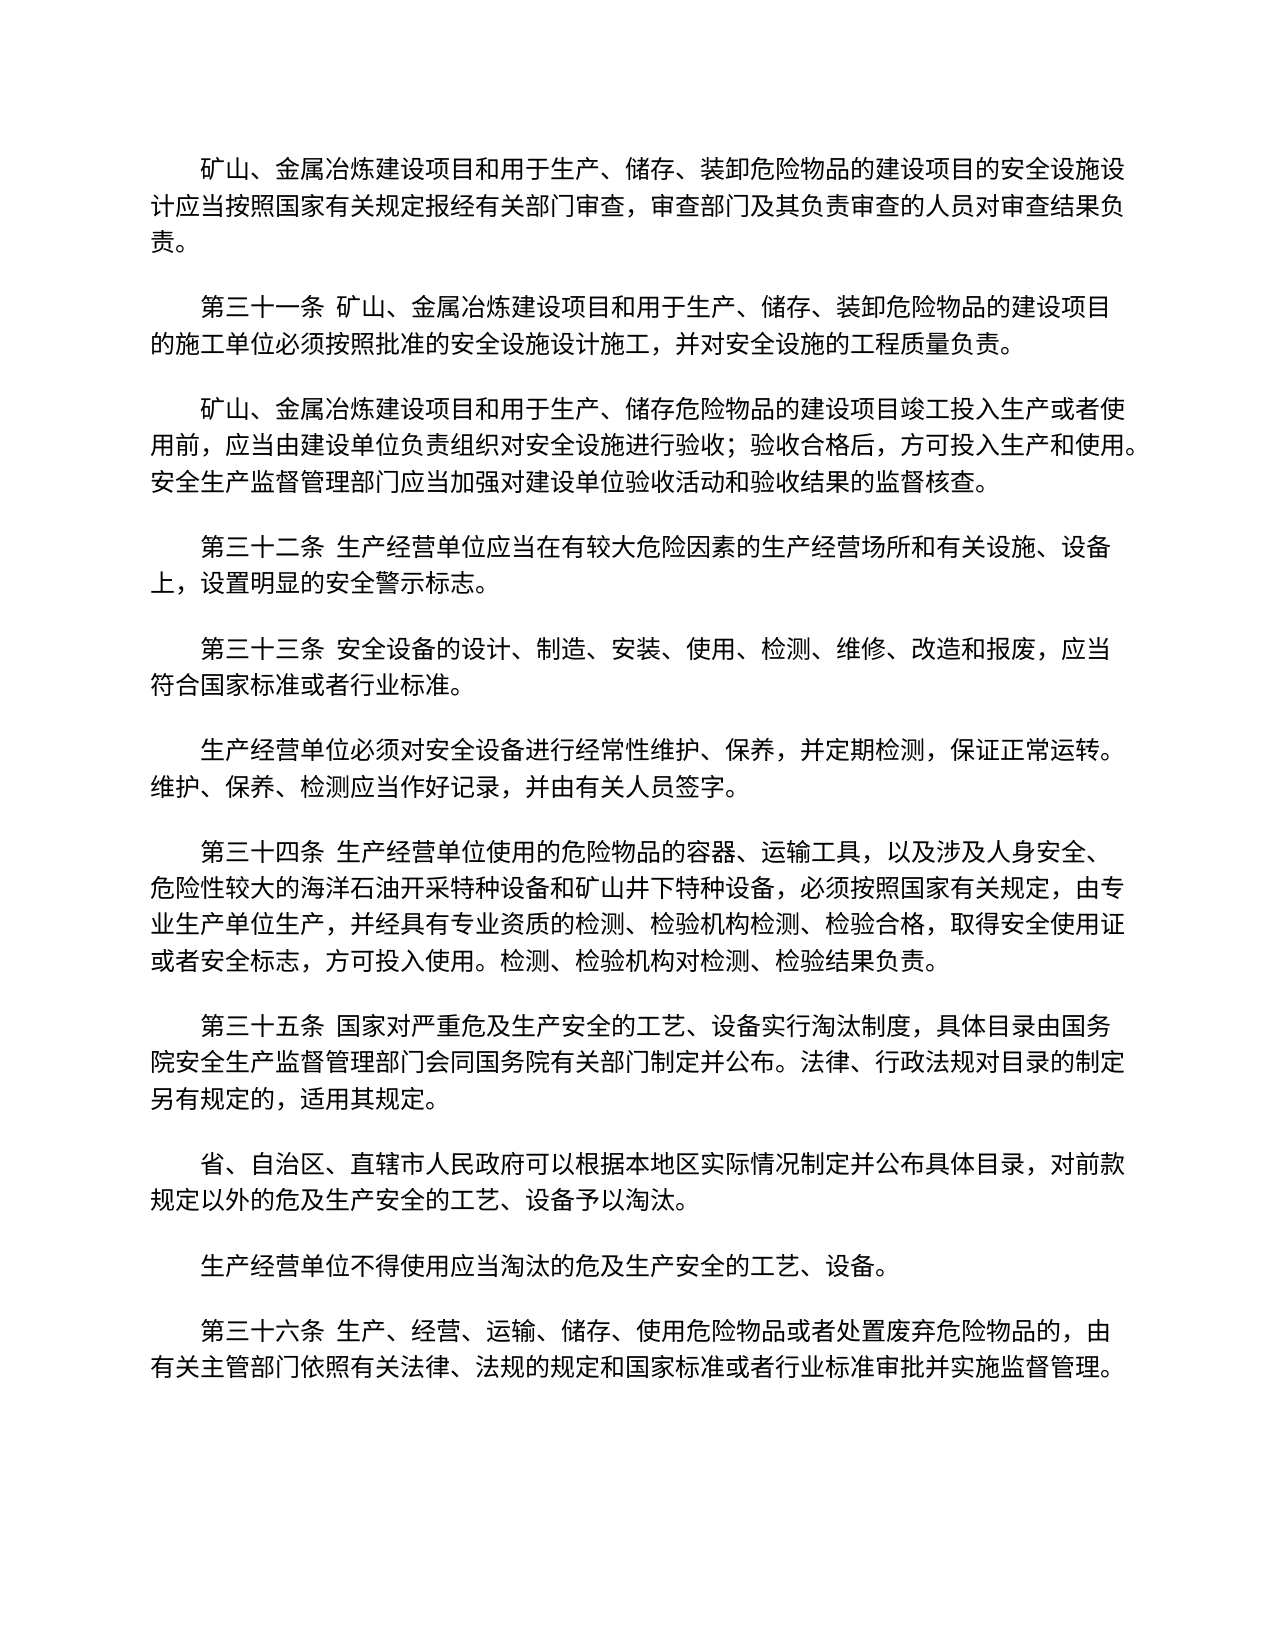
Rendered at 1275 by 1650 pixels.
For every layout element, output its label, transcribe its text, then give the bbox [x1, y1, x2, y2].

text 第三十六条 生产、经营、运输、储存、使用危险物品或者处置废弃危险物品的，由有关主管部门依照有关法律、法规的规定和国家标准或者行业标准审批并实施监督管理。 [150, 1312, 1125, 1384]
text 生产经营单位必须对安全设备进行经常性维护、保养，并定期检测，保证正常运转。维护、保养、检测应当作好记录，并由有关人员签字。 [150, 731, 1125, 803]
text 第三十三条 安全设备的设计、制造、安装、使用、检测、维修、改造和报废，应当符合国家标准或者行业标准。 [150, 629, 1125, 702]
text 第三十二条 生产经营单位应当在有较大危险因素的生产经营场所和有关设施、设备上，设置明显的安全警示标志。 [150, 527, 1125, 600]
text 第三十四条 生产经营单位使用的危险物品的容器、运输工具，以及涉及人身安全、危险性较大的海洋石油开采特种设备和矿山井下特种设备，必须按照国家有关规定，由专业生产单位生产，并经具有专业资质的检测、检验机构检测、检验合格，取得安全使用证或者安全标志，方可投入使用。检测、检验机构对检测、检验结果负责。 [150, 832, 1125, 977]
text 生产经营单位不得使用应当淘汰的危及生产安全的工艺、设备。 [150, 1246, 1125, 1282]
text 第三十五条 国家对严重危及生产安全的工艺、设备实行淘汰制度，具体目录由国务院安全生产监督管理部门会同国务院有关部门制定并公布。法律、行政法规对目录的制定另有规定的，适用其规定。 [150, 1007, 1125, 1115]
text 矿山、金属冶炼建设项目和用于生产、储存、装卸危险物品的建设项目的安全设施设计应当按照国家有关规定报经有关部门审查，审查部门及其负责审查的人员对审查结果负责。 [150, 150, 1125, 259]
text 省、自治区、直辖市人民政府可以根据本地区实际情况制定并公布具体目录，对前款规定以外的危及生产安全的工艺、设备予以淘汰。 [150, 1144, 1125, 1217]
text 矿山、金属冶炼建设项目和用于生产、储存危险物品的建设项目竣工投入生产或者使用前，应当由建设单位负责组织对安全设施进行验收；验收合格后，方可投入生产和使用。安全生产监督管理部门应当加强对建设单位验收活动和验收结果的监督核查。 [150, 389, 1125, 498]
text 第三十一条 矿山、金属冶炼建设项目和用于生产、储存、装卸危险物品的建设项目的施工单位必须按照批准的安全设施设计施工，并对安全设施的工程质量负责。 [150, 288, 1125, 360]
